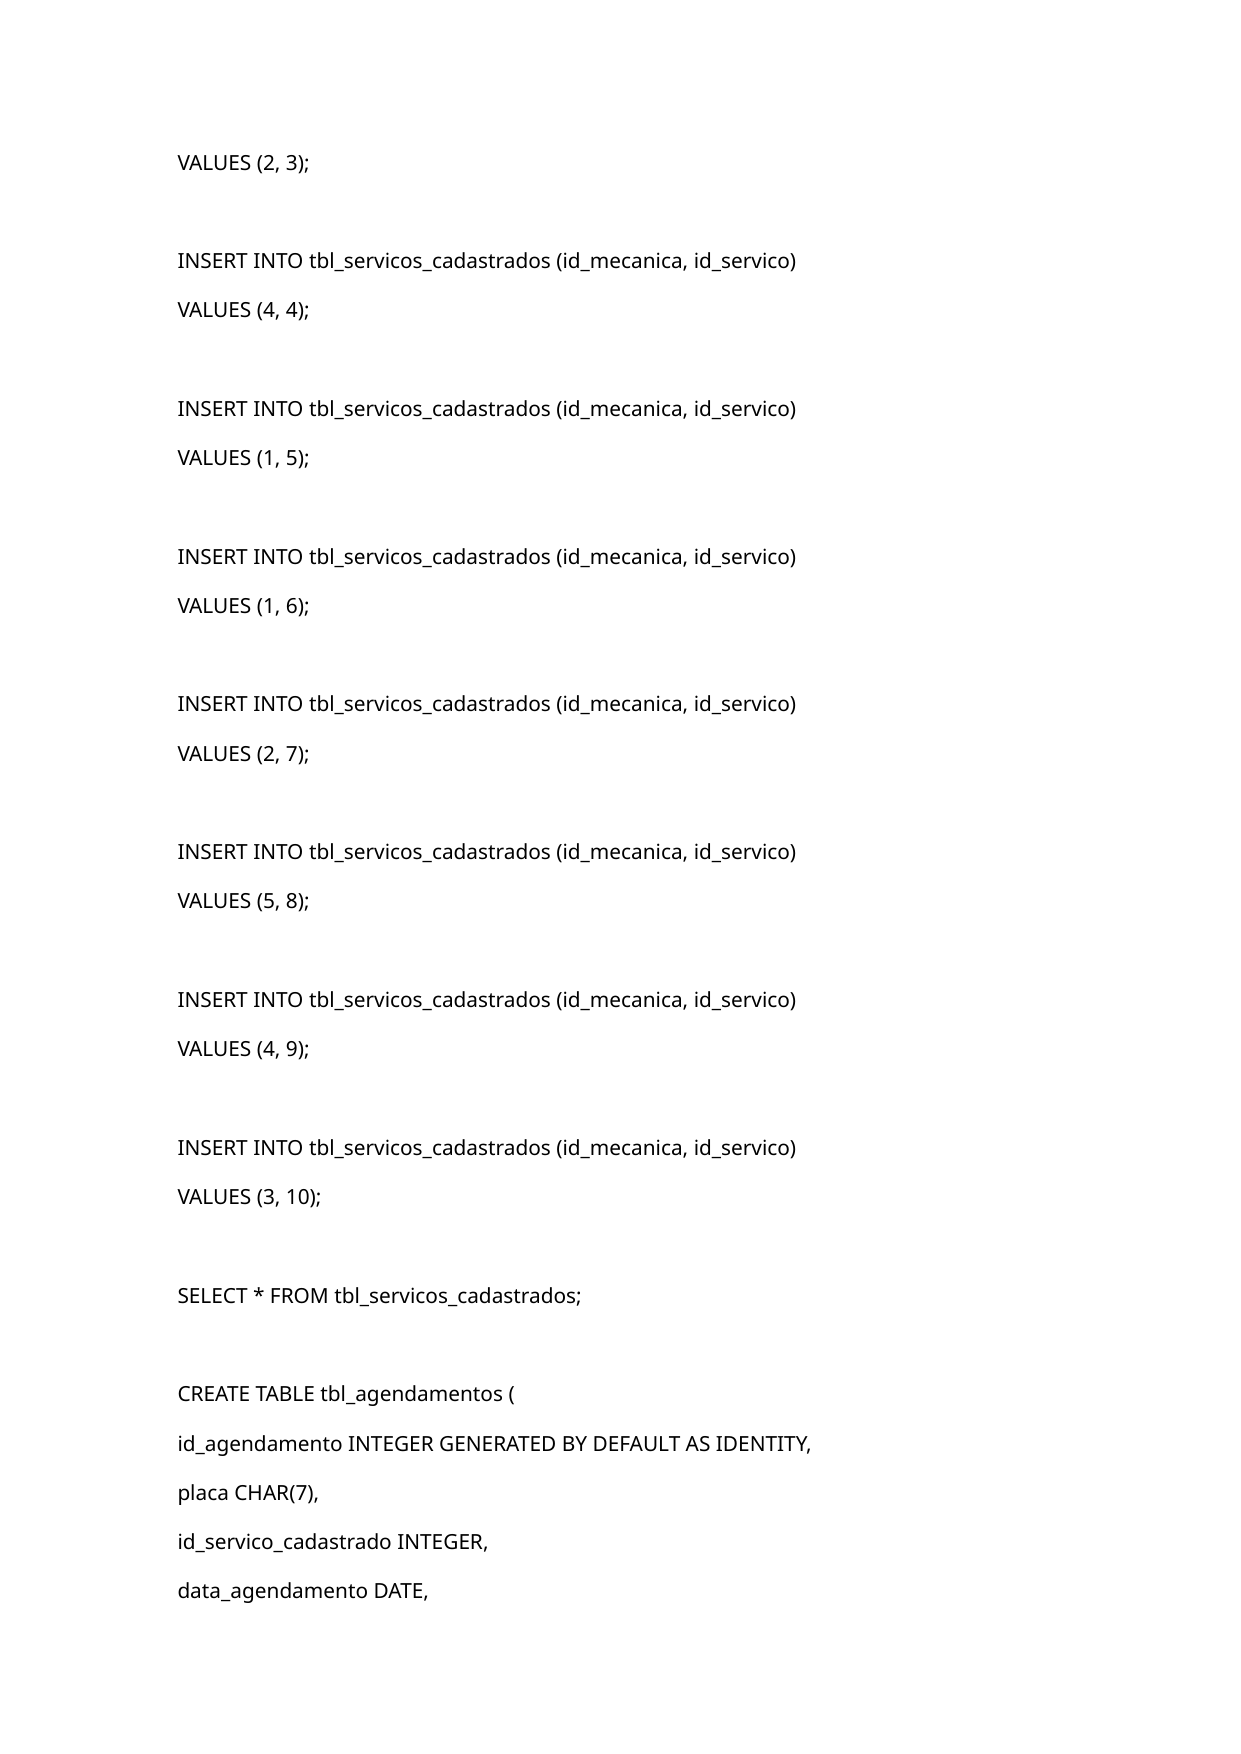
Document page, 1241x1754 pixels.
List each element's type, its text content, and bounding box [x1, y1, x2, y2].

text VALUES (4, 9); [177, 1034, 1063, 1063]
text id_servico_cadastrado INTEGER, [177, 1527, 1063, 1556]
text VALUES (1, 6); [177, 591, 1063, 619]
text CREATE TABLE tbl_agendamentos ( [177, 1379, 1063, 1408]
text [177, 394, 1063, 422]
text VALUES (4, 4); [177, 295, 1063, 324]
text INSERT INTO tbl_servicos_cadastrados (id_mecanica, id_servico) [177, 837, 1063, 866]
text SELECT * FROM tbl_servicos_cadastrados; [177, 1281, 1063, 1309]
text placa CHAR(7), [177, 1478, 1063, 1506]
text id_agendamento INTEGER GENERATED BY DEFAULT AS IDENTITY, [177, 1429, 1063, 1457]
text INSERT INTO tbl_servicos_cadastrados (id_mecanica, id_servico) [177, 689, 1063, 718]
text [177, 246, 1063, 274]
text VALUES (5, 8); [177, 887, 1063, 915]
text data_agendamento DATE, [177, 1576, 1063, 1605]
text INSERT INTO tbl_servicos_cadastrados (id_mecanica, id_servico) [177, 1133, 1063, 1161]
text VALUES (3, 10); [177, 1182, 1063, 1211]
text INSERT INTO tbl_servicos_cadastrados (id_mecanica, id_servico) [177, 985, 1063, 1014]
text VALUES (1, 5); [177, 443, 1063, 472]
text INSERT INTO tbl_servicos_cadastrados (id_mecanica, id_servico) [177, 542, 1063, 570]
text VALUES (2, 7); [177, 739, 1063, 767]
text VALUES (2, 3); [177, 148, 1063, 176]
